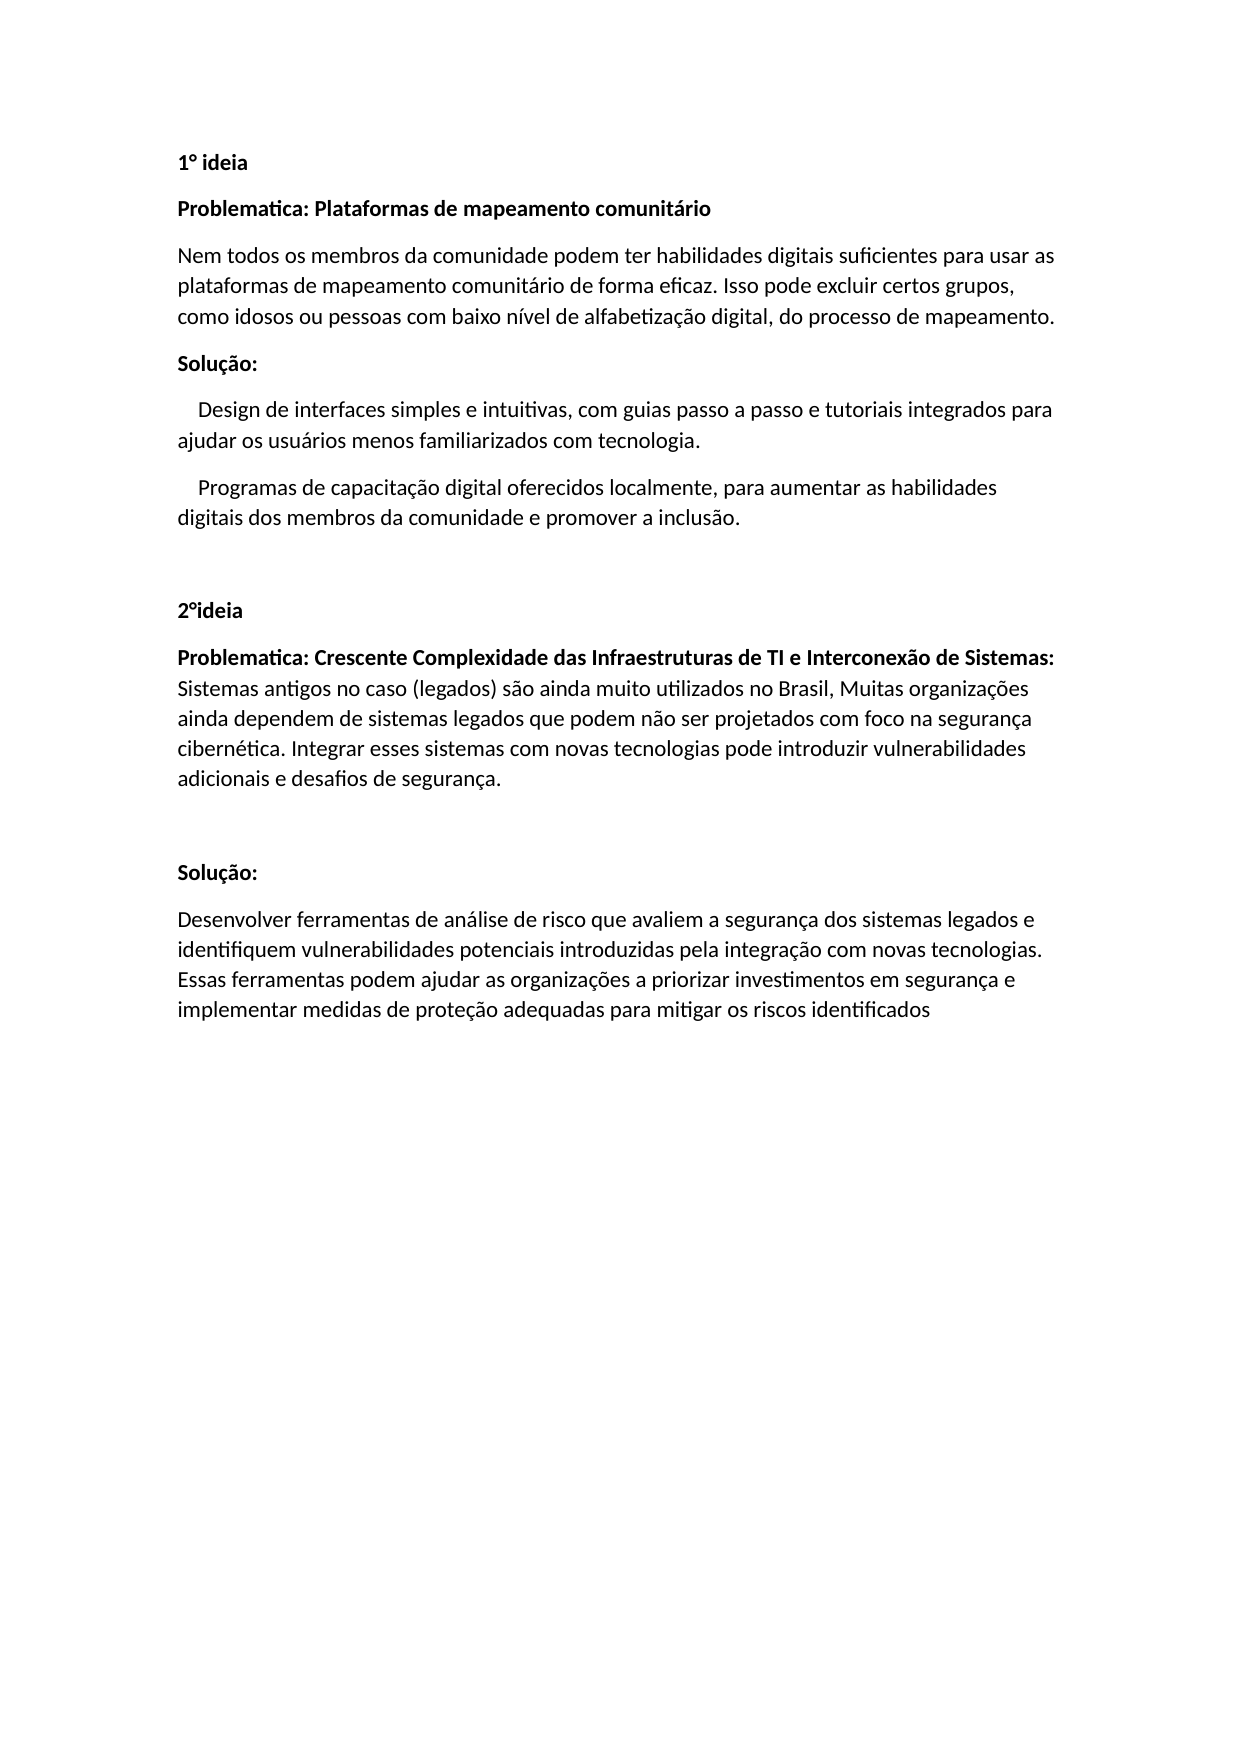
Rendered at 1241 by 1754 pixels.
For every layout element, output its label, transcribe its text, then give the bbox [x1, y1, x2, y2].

text 2°ideia [177, 597, 1063, 624]
text Problematica: Crescente Complexidade das Infraestruturas de TI e Interconexão de Sistemas: Sistemas antigos no caso (legados) são ainda muito utilizados no Brasil, Muitas organizações ainda dependem de sistemas legados que podem não ser projetados com foco na segurança cibernética. Integrar esses sistemas com novas tecnologias pode introduzir vulnerabilidades adicionais e desafios de segurança. [177, 643, 1063, 792]
text Desenvolver ferramentas de análise de risco que avaliem a segurança dos sistemas legados e identifiquem vulnerabilidades potenciais introduzidas pela integração com novas tecnologias. Essas ferramentas podem ajudar as organizações a priorizar investimentos em segurança e implementar medidas de proteção adequadas para mitigar os riscos identificados [177, 905, 1063, 1023]
text Solução: [177, 349, 1063, 377]
text Design de interfaces simples e intuitivas, com guias passo a passo e tutoriais integrados para ajudar os usuários menos familiarizados com tecnologia. [177, 396, 1063, 454]
text Nem todos os membros da comunidade podem ter habilidades digitais suficientes para usar as plataformas de mapeamento comunitário de forma eficaz. Isso pode excluir certos grupos, como idosos ou pessoas com baixo nível de alfabetização digital, do processo de mapeamento. [177, 241, 1063, 330]
text Solução: [177, 858, 1063, 886]
text 1° ideia [177, 148, 1063, 176]
text Problematica: Plataformas de mapeamento comunitário [177, 194, 1063, 222]
text Programas de capacitação digital oferecidos localmente, para aumentar as habilidades digitais dos membros da comunidade e promover a inclusão. [177, 473, 1063, 531]
